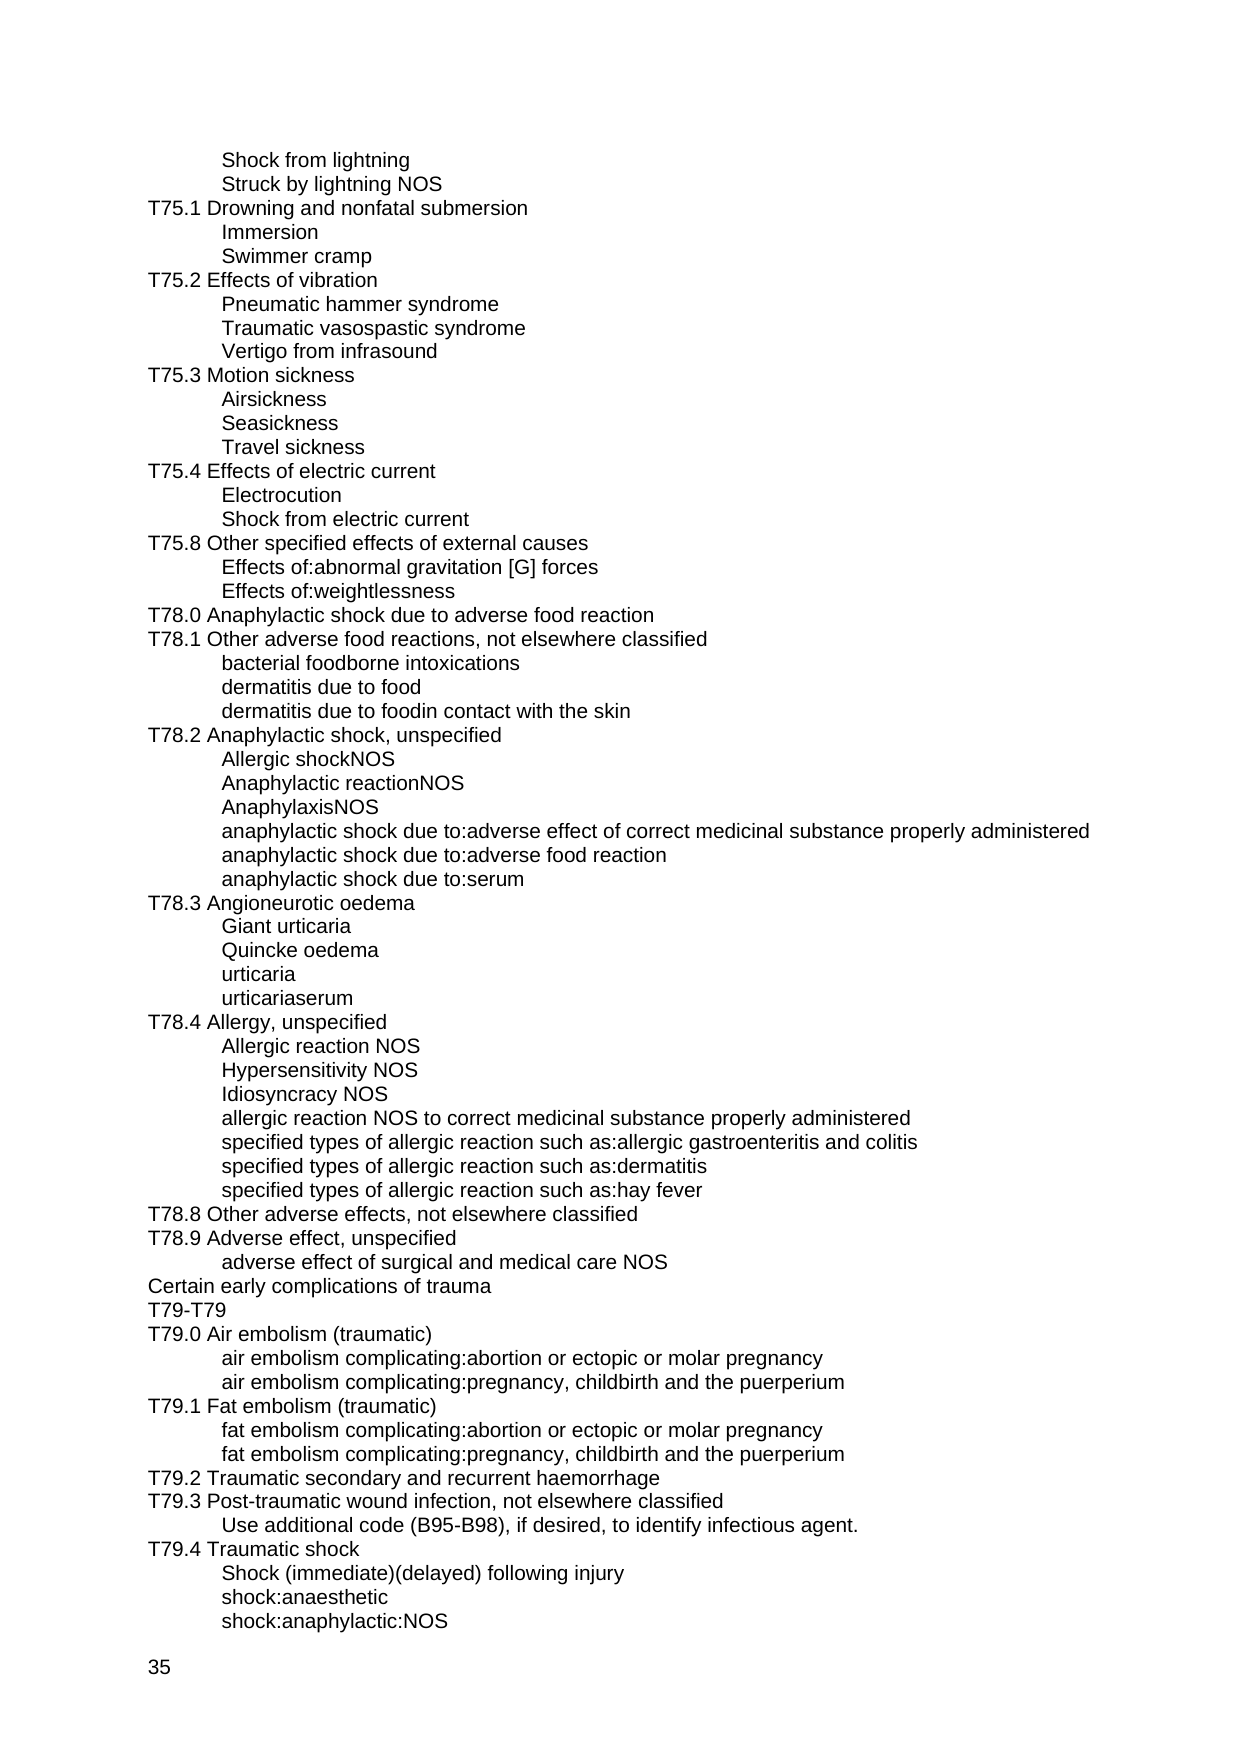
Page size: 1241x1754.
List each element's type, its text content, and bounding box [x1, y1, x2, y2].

text Struck by lightning NOS [148, 172, 1092, 196]
text Idiosyncracy NOS [148, 1082, 1092, 1106]
text dermatitis due to foodin contact with the skin [148, 699, 1092, 723]
text T78.0 Anaphylactic shock due to adverse food reaction [148, 603, 1092, 627]
text air embolism complicating:abortion or ectopic or molar pregnancy [148, 1346, 1092, 1369]
text Giant urticaria [148, 914, 1092, 938]
text Use additional code (B95-B98), if desired, to identify infectious agent. [148, 1513, 1092, 1537]
text specified types of allergic reaction such as:hay fever [148, 1178, 1092, 1202]
text Traumatic vasospastic syndrome [148, 315, 1092, 339]
text air embolism complicating:pregnancy, childbirth and the puerperium [148, 1369, 1092, 1393]
text T78.3 Angioneurotic oedema [148, 890, 1092, 914]
text T75.8 Other specified effects of external causes [148, 531, 1092, 555]
text T79.4 Traumatic shock [148, 1537, 1092, 1561]
text adverse effect of surgical and medical care NOS [148, 1250, 1092, 1274]
text T75.2 Effects of vibration [148, 267, 1092, 291]
text dermatitis due to food [148, 675, 1092, 699]
text Effects of:abnormal gravitation [G] forces [148, 555, 1092, 579]
text Travel sickness [148, 435, 1092, 459]
text T75.3 Motion sickness [148, 363, 1092, 387]
text Effects of:weightlessness [148, 579, 1092, 603]
text T75.4 Effects of electric current [148, 459, 1092, 483]
text Certain early complications of trauma [148, 1274, 1092, 1298]
text T78.2 Anaphylactic shock, unspecified [148, 723, 1092, 747]
text fat embolism complicating:pregnancy, childbirth and the puerperium [148, 1441, 1092, 1465]
text urticaria [148, 962, 1092, 986]
text Shock (immediate)(delayed) following injury [148, 1561, 1092, 1585]
text T79.0 Air embolism (traumatic) [148, 1322, 1092, 1346]
text T75.1 Drowning and nonfatal submersion [148, 196, 1092, 219]
text specified types of allergic reaction such as:dermatitis [148, 1154, 1092, 1178]
text anaphylactic shock due to:serum [148, 866, 1092, 890]
text T78.4 Allergy, unspecified [148, 1010, 1092, 1034]
text Pneumatic hammer syndrome [148, 291, 1092, 315]
text Allergic reaction NOS [148, 1034, 1092, 1058]
text anaphylactic shock due to:adverse effect of correct medicinal substance properly administered [148, 818, 1092, 842]
text Vertigo from infrasound [148, 339, 1092, 363]
text T79.1 Fat embolism (traumatic) [148, 1393, 1092, 1417]
text T79.3 Post-traumatic wound infection, not elsewhere classified [148, 1489, 1092, 1513]
text AnaphylaxisNOS [148, 794, 1092, 818]
text Airsickness [148, 387, 1092, 411]
text Swimmer cramp [148, 243, 1092, 267]
text specified types of allergic reaction such as:allergic gastroenteritis and colitis [148, 1130, 1092, 1154]
text T79-T79 [148, 1298, 1092, 1322]
text T78.9 Adverse effect, unspecified [148, 1226, 1092, 1250]
text Hypersensitivity NOS [148, 1058, 1092, 1082]
text fat embolism complicating:abortion or ectopic or molar pregnancy [148, 1417, 1092, 1441]
text shock:anaphylactic:NOS [148, 1609, 1092, 1633]
text Anaphylactic reactionNOS [148, 771, 1092, 794]
text Shock from lightning [148, 148, 1092, 172]
text allergic reaction NOS to correct medicinal substance properly administered [148, 1106, 1092, 1130]
text urticariaserum [148, 986, 1092, 1010]
text Shock from electric current [148, 507, 1092, 531]
text bacterial foodborne intoxications [148, 651, 1092, 675]
text shock:anaesthetic [148, 1585, 1092, 1609]
text Quincke oedema [148, 938, 1092, 962]
text T78.1 Other adverse food reactions, not elsewhere classified [148, 627, 1092, 651]
text anaphylactic shock due to:adverse food reaction [148, 842, 1092, 866]
text Electrocution [148, 483, 1092, 507]
text Seasickness [148, 411, 1092, 435]
text Immersion [148, 219, 1092, 243]
text T79.2 Traumatic secondary and recurrent haemorrhage [148, 1465, 1092, 1489]
text Allergic shockNOS [148, 747, 1092, 771]
text T78.8 Other adverse effects, not elsewhere classified [148, 1202, 1092, 1226]
